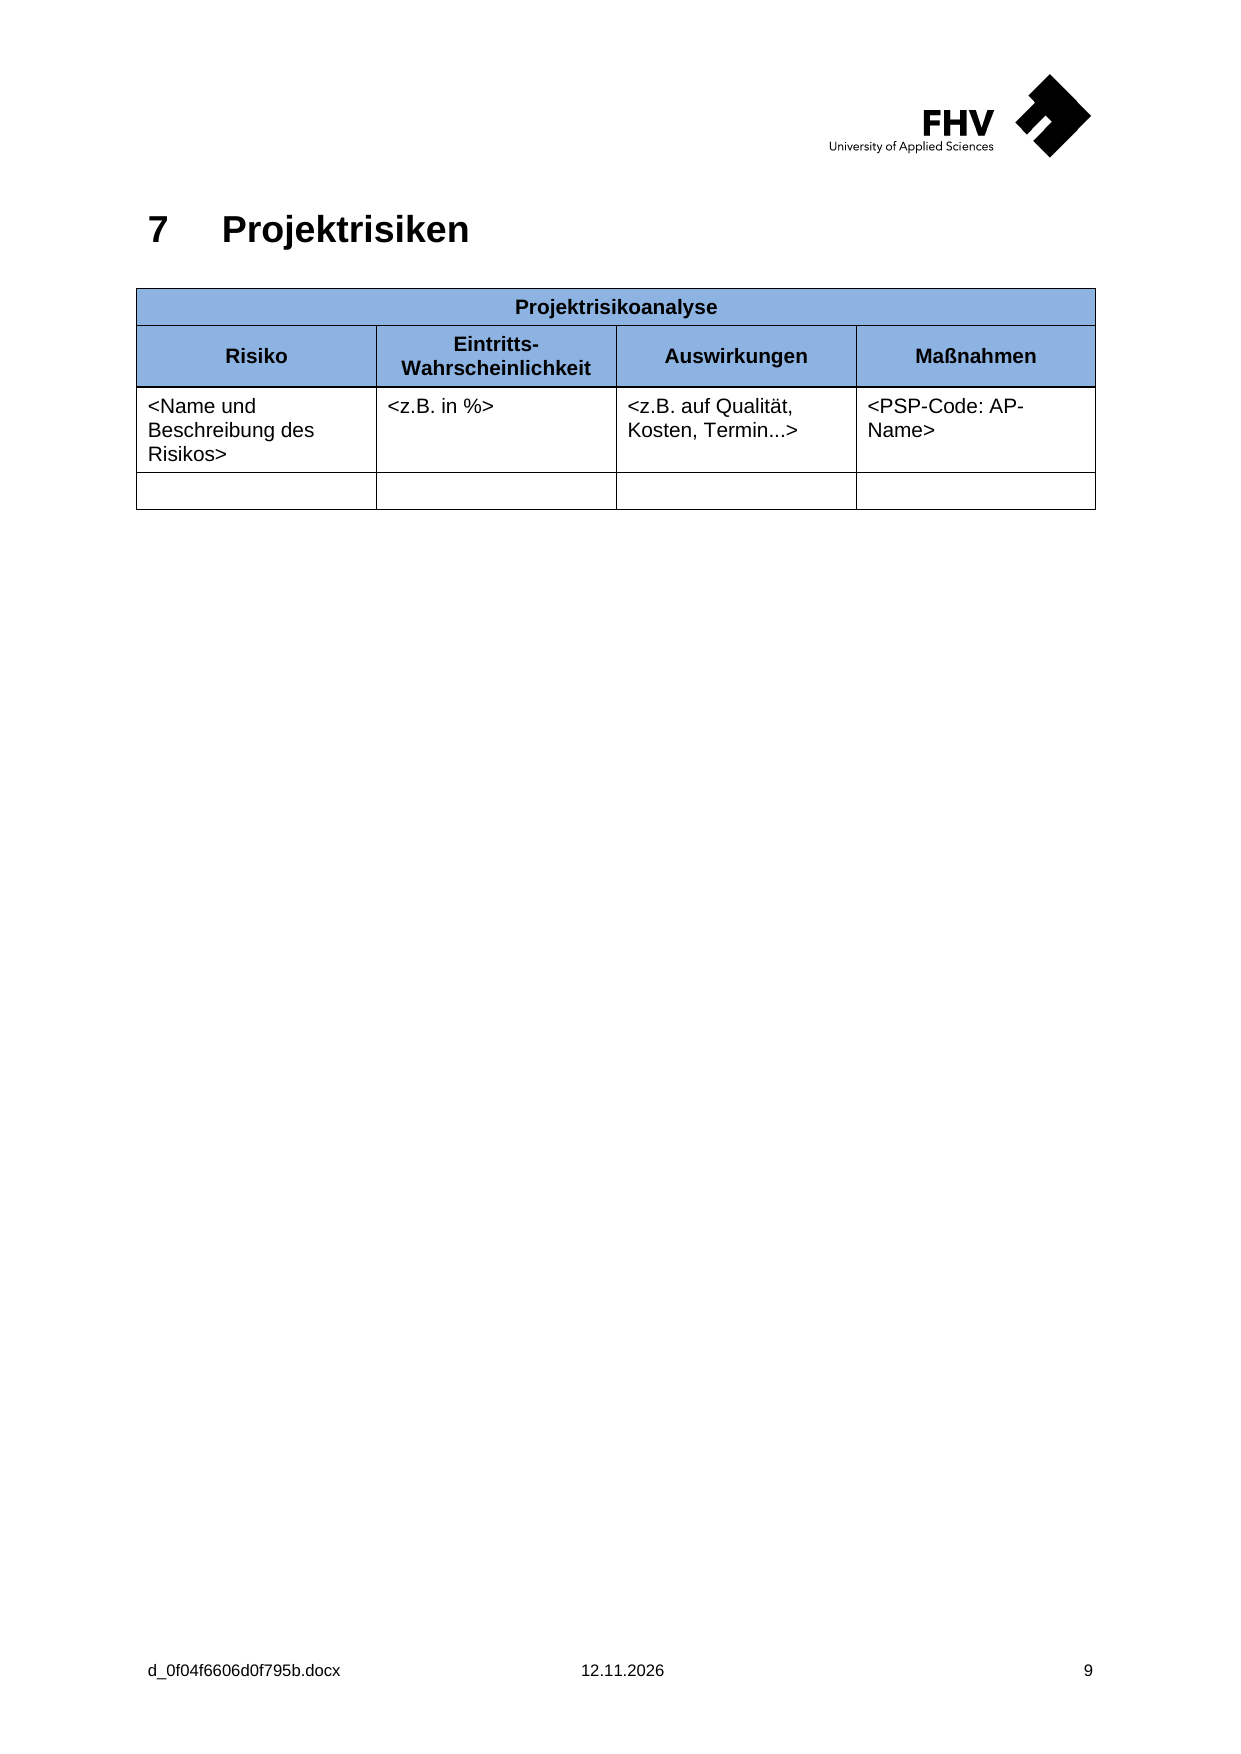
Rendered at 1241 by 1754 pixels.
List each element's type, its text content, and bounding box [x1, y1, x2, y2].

table_cell <z.B. in %> [377, 388, 616, 472]
table_cell <PSP-Code: AP-Name> [857, 388, 1095, 472]
table_cell Eintritts-Wahrscheinlichkeit [377, 326, 616, 386]
table_header Projektrisikoanalyse [137, 289, 1095, 325]
table_cell Auswirkungen [617, 326, 856, 386]
table_cell Risiko [137, 326, 376, 386]
table_cell [377, 473, 616, 509]
table_cell Maßnahmen [857, 326, 1095, 386]
table_cell [857, 473, 1095, 509]
table_cell [137, 473, 376, 509]
table_cell <z.B. auf Qualität, Kosten, Termin...> [617, 388, 856, 472]
table_cell [617, 473, 856, 509]
table_cell <Name und Beschreibung des Risikos> [137, 388, 376, 472]
picture [829, 73, 1093, 158]
subtitle Projektrisiken [148, 207, 1092, 250]
